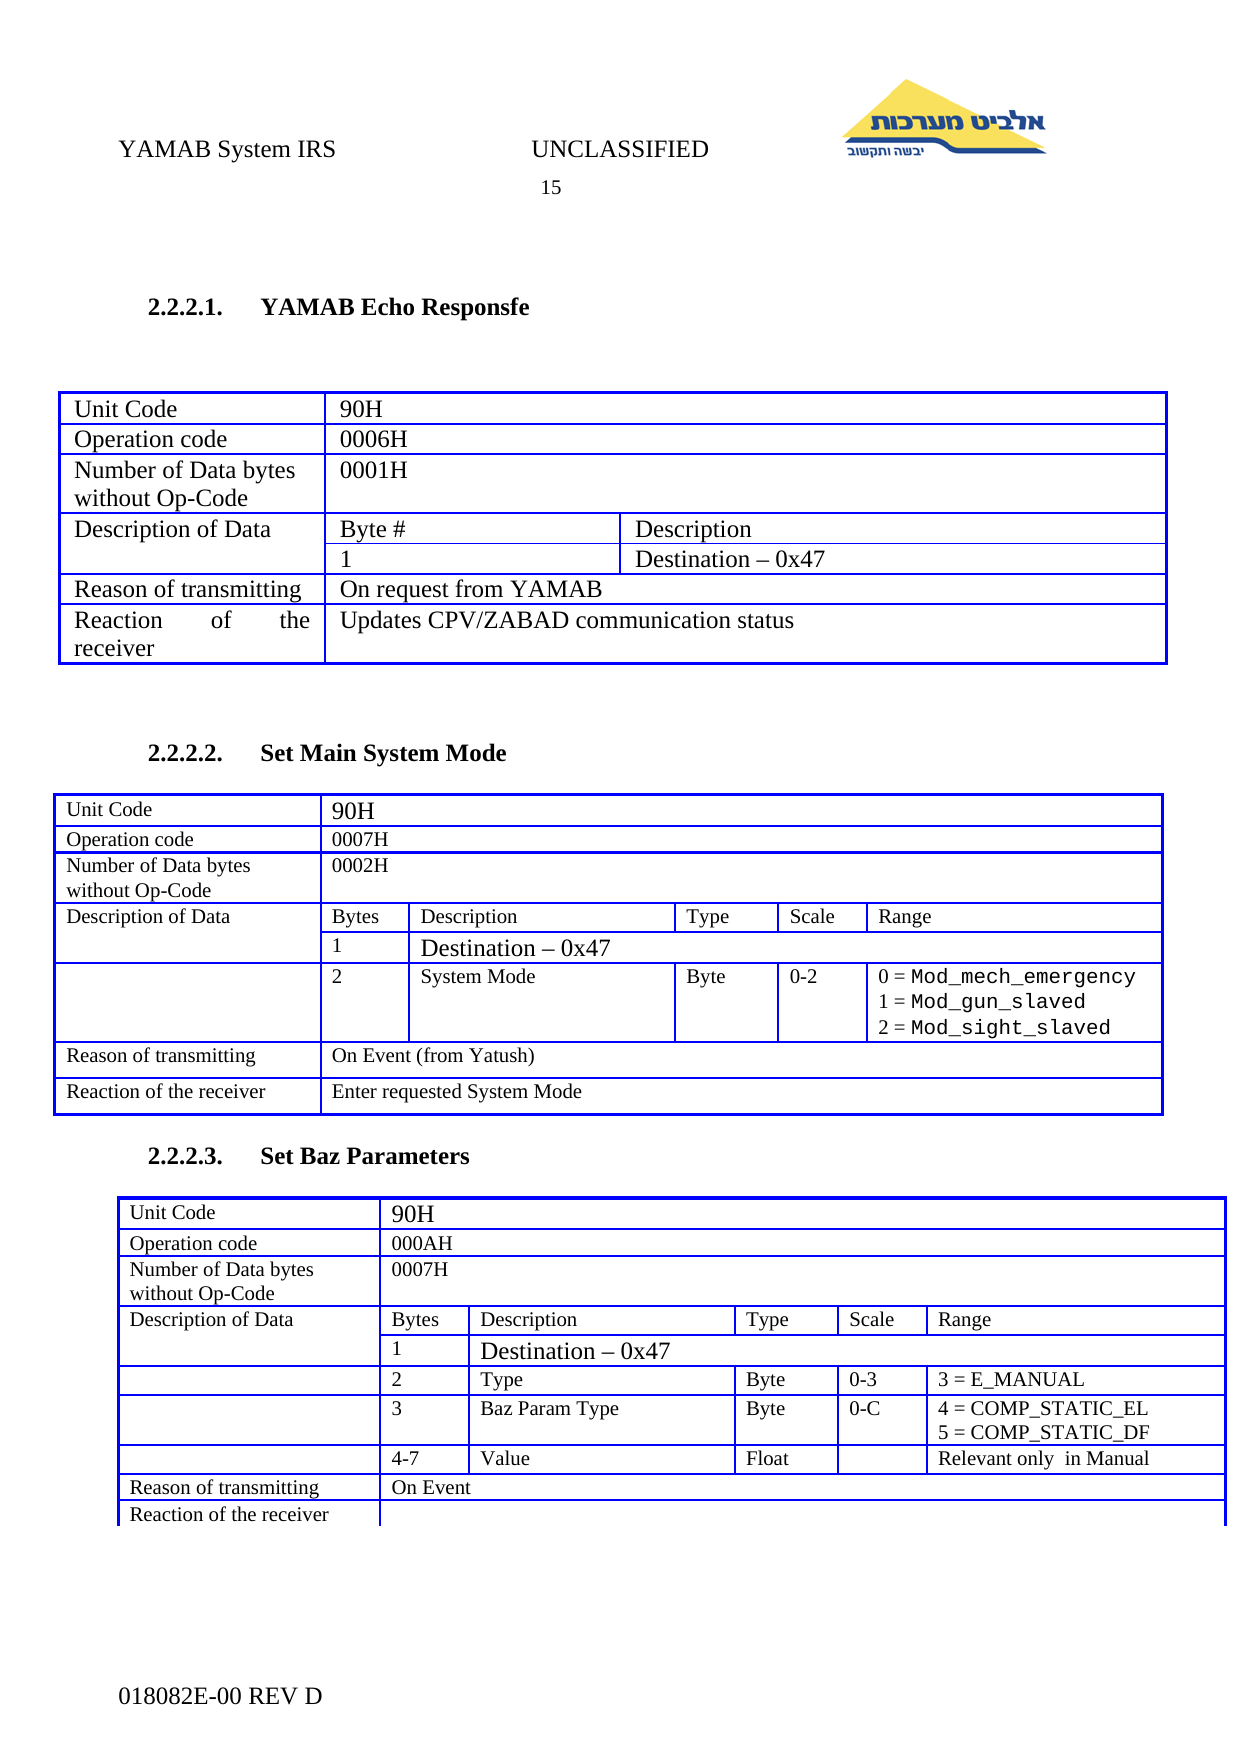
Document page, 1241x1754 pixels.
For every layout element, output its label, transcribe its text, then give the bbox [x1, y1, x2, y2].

table_cell Byte [676, 964, 777, 1041]
table_cell 2 [381, 1367, 468, 1394]
table_cell Operation code [61, 425, 324, 453]
table_cell Destination – 0x47 [470, 1336, 1224, 1365]
table_cell Float [736, 1446, 837, 1473]
table_cell Description [621, 514, 1165, 543]
picture [833, 77, 1063, 158]
table_cell Reason of transmitting [56, 1043, 320, 1077]
table_cell Description [470, 1307, 734, 1334]
table_cell Relevant only in Manual [928, 1446, 1224, 1473]
table_cell [120, 1396, 379, 1444]
table_header 90H [326, 394, 1165, 423]
table_cell Enter requested System Mode [322, 1079, 1161, 1113]
table_cell Range [928, 1307, 1224, 1334]
table_cell Byte # [326, 514, 619, 543]
table_cell [381, 1501, 1224, 1526]
table_cell 0006H [326, 425, 1165, 453]
table_cell 4-7 [381, 1446, 468, 1473]
table_cell Range [868, 904, 1161, 931]
table_cell [120, 1334, 379, 1365]
table_cell Description of Data [120, 1307, 379, 1334]
table_header 90H [322, 796, 1161, 825]
table_cell [56, 964, 320, 1041]
table_cell [56, 931, 320, 962]
table_cell Bytes [322, 904, 408, 931]
table_cell 4 = COMP_STATIC_EL 5 = COMP_STATIC_DF [928, 1396, 1224, 1444]
table_cell On request from YAMAB [326, 575, 1165, 603]
subtitle Set Main System Mode [148, 738, 1122, 766]
table_cell [839, 1446, 926, 1473]
table_cell Byte [736, 1396, 837, 1444]
table_cell Operation code [120, 1230, 379, 1254]
table_cell Number of Data bytes without Op-Code [56, 854, 320, 902]
table_cell Byte [736, 1367, 837, 1394]
table_cell Scale [779, 904, 866, 931]
table_cell Number of Data bytes without Op-Code [120, 1257, 379, 1305]
table_cell 1 [322, 933, 408, 962]
table_cell Type [676, 904, 777, 931]
table_cell Type [736, 1307, 837, 1334]
table_cell 0-3 [839, 1367, 926, 1394]
table_cell Reaction of the receiver [61, 605, 324, 662]
table_cell Number of Data bytes without Op-Code [61, 455, 324, 512]
table_header Unit Code [120, 1200, 379, 1228]
table_cell 0002H [322, 854, 1161, 902]
table_cell On Event [381, 1475, 1224, 1499]
table_cell 0-2 [779, 964, 866, 1041]
table_cell Scale [839, 1307, 926, 1334]
table_cell 0007H [381, 1257, 1224, 1305]
table_cell Reaction of the receiver [56, 1079, 320, 1113]
subtitle Set Baz Parameters [148, 1141, 1122, 1169]
table_cell Bytes [381, 1307, 468, 1334]
table_cell 000AH [381, 1230, 1224, 1254]
table_cell Description of Data [56, 904, 320, 931]
table_cell 1 [326, 544, 619, 573]
table_cell Reason of transmitting [120, 1475, 379, 1499]
table_cell 1 [381, 1336, 468, 1365]
table_cell 3 [381, 1396, 468, 1444]
table_cell Baz Param Type [470, 1396, 734, 1444]
table_cell Destination – 0x47 [621, 544, 1165, 573]
subtitle YAMAB Echo Responsfe [148, 292, 1122, 321]
table_cell 0001H [326, 455, 1165, 512]
table_cell Value [470, 1446, 734, 1473]
table_cell Reason of transmitting [61, 575, 324, 603]
table_cell Reaction of the receiver [120, 1501, 379, 1526]
table_cell Description [410, 904, 674, 931]
table_cell 0-C [839, 1396, 926, 1444]
table_cell Updates CPV/ZABAD communication status [326, 605, 1165, 662]
table_cell Description of Data [61, 514, 324, 573]
table_cell Operation code [56, 827, 320, 851]
table_cell Type [470, 1367, 734, 1394]
table_cell 3 = E_MANUAL [928, 1367, 1224, 1394]
table_cell [120, 1367, 379, 1394]
table_cell [120, 1446, 379, 1473]
table_cell On Event (from Yatush) [322, 1043, 1161, 1077]
table_header 90H [381, 1200, 1224, 1228]
table_cell 0007H [322, 827, 1161, 851]
table_cell System Mode [410, 964, 674, 1041]
table_cell 0 = Mod_mech_emergency 1 = Mod_gun_slaved 2 = Mod_sight_slaved [868, 964, 1161, 1041]
table_cell Destination – 0x47 [410, 933, 1161, 962]
table_header Unit Code [61, 394, 324, 423]
table_header Unit Code [56, 796, 320, 825]
table_cell 2 [322, 964, 408, 1041]
